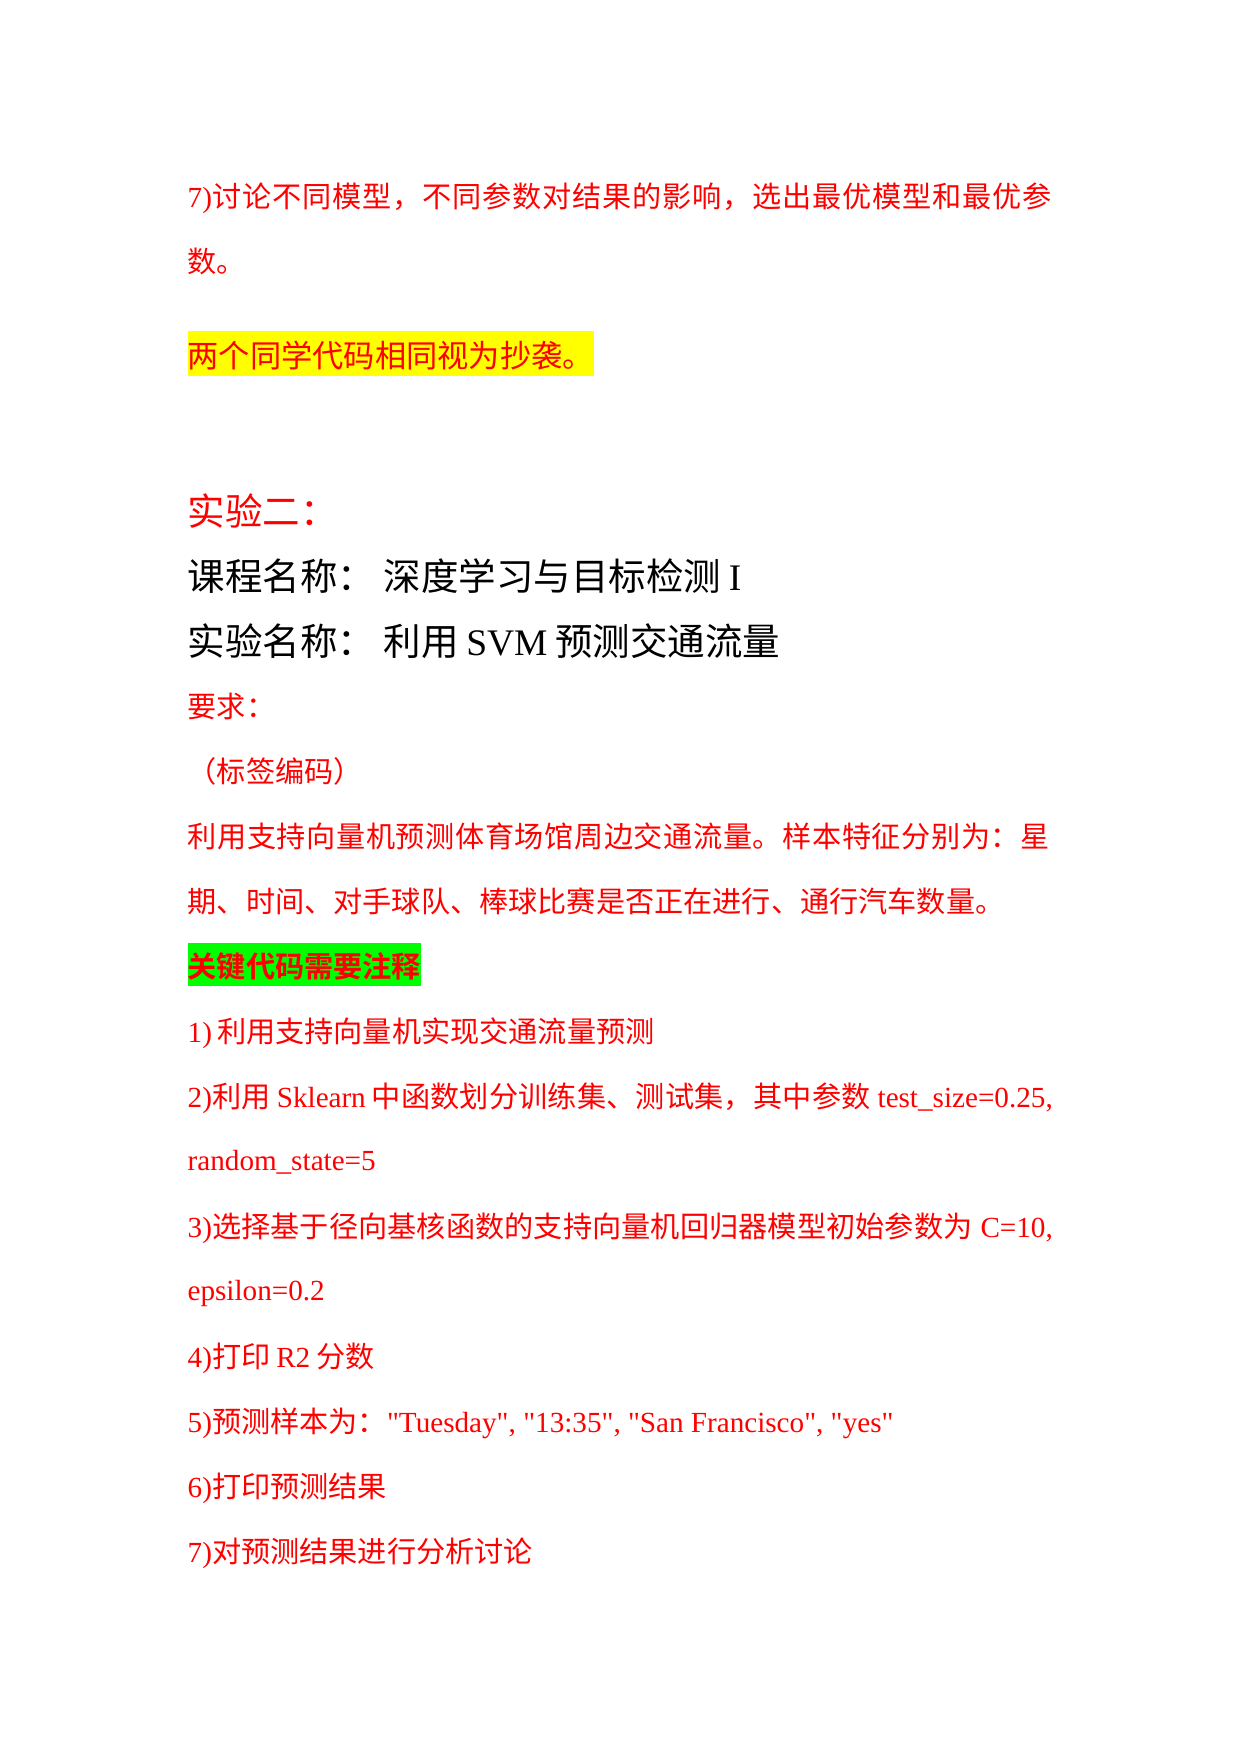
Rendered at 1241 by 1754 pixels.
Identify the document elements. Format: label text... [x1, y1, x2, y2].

text 5)预测样本为："Tuesday", "13:35", "San Francisco", "yes" [187, 1387, 1053, 1452]
text 6)打印预测结果 [187, 1452, 1053, 1517]
text 要求： [187, 672, 1053, 737]
text 实验二： [187, 477, 1053, 542]
text 4)打印R2分数 [187, 1322, 1053, 1387]
text 利用支持向量机预测体育场馆周边交通流量。样本特征分别为：星期、时间、对手球队、棒球比赛是否正在进行、通行汽车数量。 [187, 802, 1053, 932]
text 关键代码需要注释 [187, 932, 1053, 997]
text 3)选择基于径向基核函数的支持向量机回归器模型初始参数为C=10, epsilon=0.2 [187, 1192, 1053, 1322]
text 实验名称： 利用SVM预测交通流量 [187, 607, 1053, 672]
text 7)讨论不同模型，不同参数对结果的影响，选出最优模型和最优参数。 [187, 162, 1053, 292]
text 2)利用Sklearn中函数划分训练集、测试集，其中参数test_size=0.25, random_state=5 [187, 1062, 1053, 1192]
text 两个同学代码相同视为抄袭。 [187, 321, 1053, 386]
text 课程名称： 深度学习与目标检测I [187, 542, 1053, 607]
text 7)对预测结果进行分析讨论 [187, 1517, 1053, 1582]
text （标签编码） [187, 737, 1053, 802]
text 1) 利用支持向量机实现交通流量预测 [187, 997, 1053, 1062]
